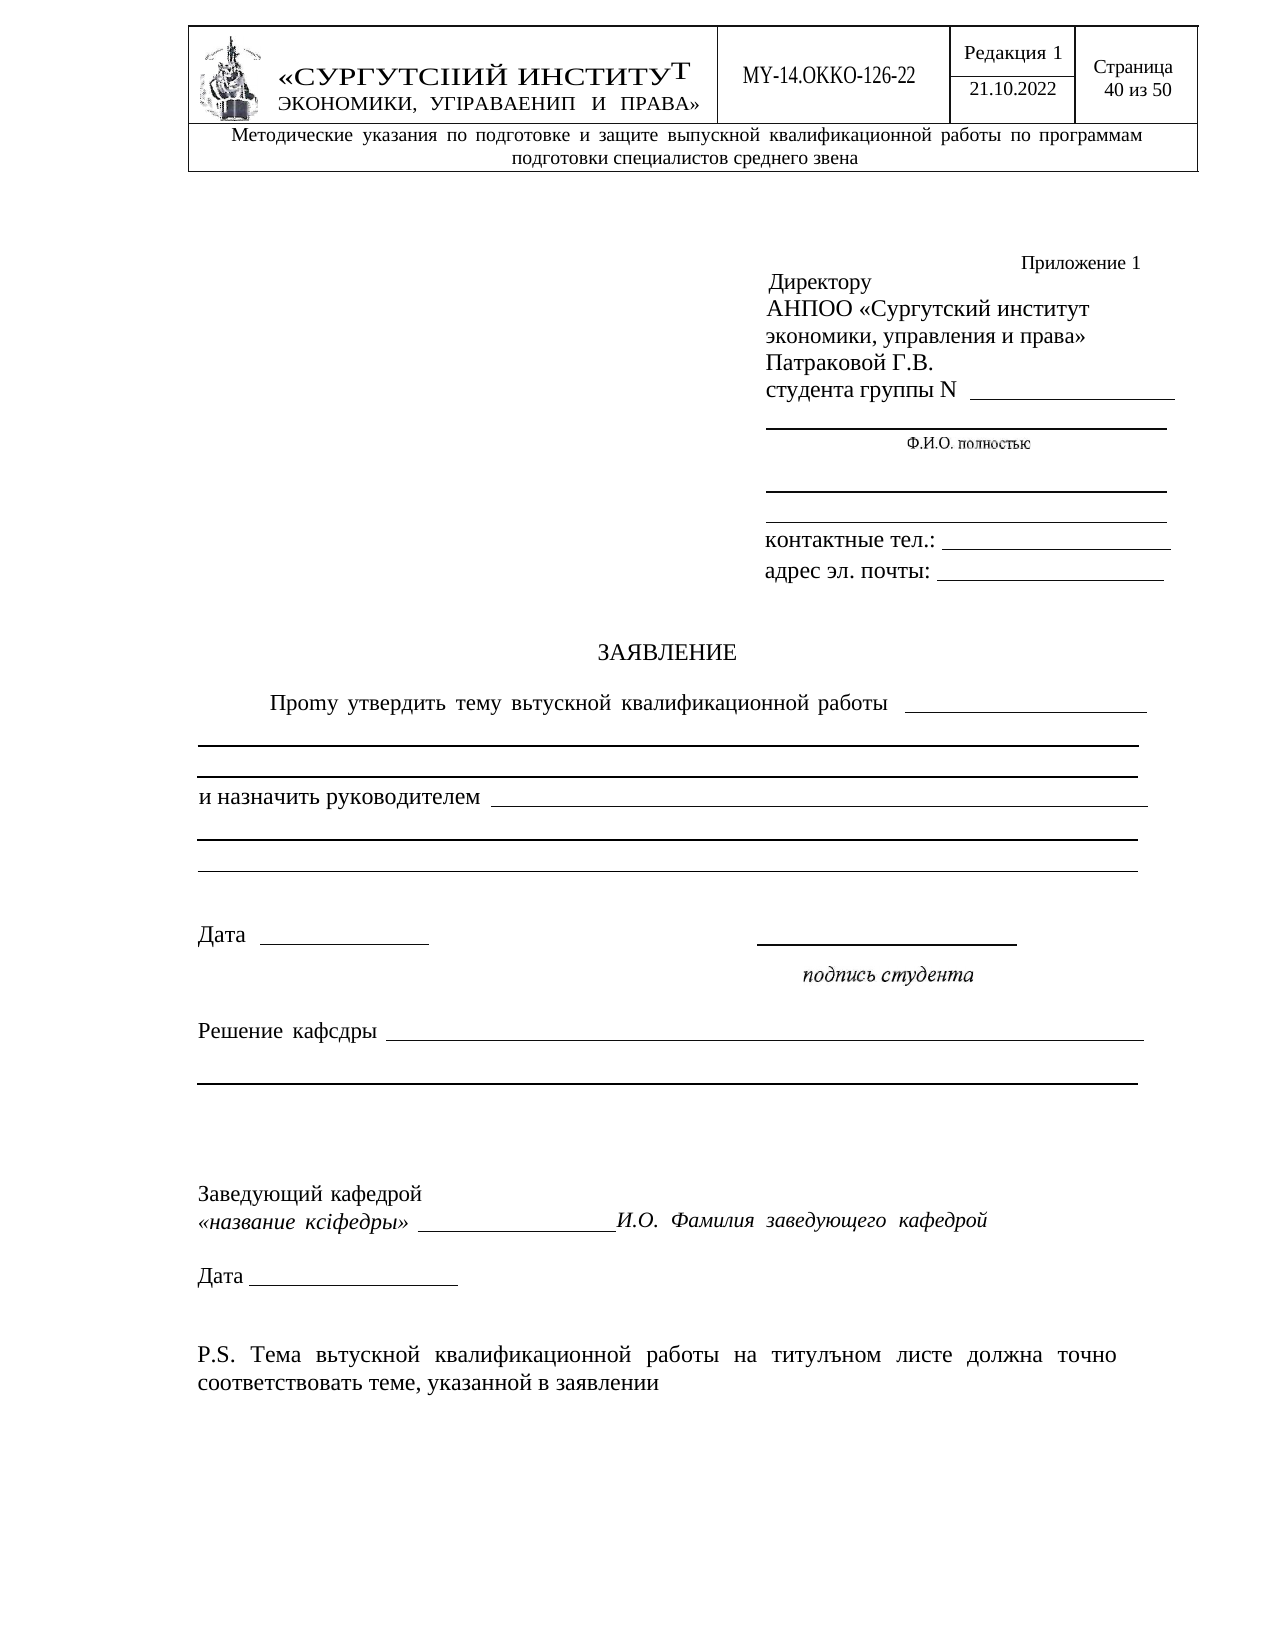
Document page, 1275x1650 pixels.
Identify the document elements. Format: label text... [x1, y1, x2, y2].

text Дата [197, 1262, 1212, 1288]
text «название ксіфедры» И.О. Фамилия заведующего кафедрой [198, 1207, 1212, 1234]
table_header Редакция 1 [951, 27, 1074, 76]
text AHПOO «Сургутский институт экономики, управления и права» Патраковой Г.В. [765, 294, 1127, 376]
text ЗАЯВЛЕНИЕ [144, 637, 1191, 665]
picture [803, 966, 974, 986]
table_cell Методические указания по подготовке и защите выпускной квалификационной работы по программам подготовки специалистов среднего звена [189, 124, 1197, 171]
table_header Страница 40 из 50 [1076, 27, 1197, 122]
text Решение кафсдры [198, 1017, 1212, 1043]
text контактные тел.: адрес эл. почты: [764, 525, 1172, 584]
table_header MY-14.OKKO-126-22 [718, 27, 949, 122]
text Директору [144, 268, 872, 294]
text студента группы N [766, 376, 1212, 403]
text Р.Ѕ. Тема вьтускной квалификационной работы на титулъном листе должна точно соответствовать теме, указанной в заявлении [197, 1341, 1212, 1395]
table_header «СУРГУТСІІИЙ ИНСТИТУТ ' ЭКОНОМИКИ, УГІРАВАЕНИП И ПPABA» [189, 27, 717, 122]
picture [907, 437, 1031, 449]
text Пpomy утвердить тему вьтускной квалификационной работы [144, 689, 1147, 715]
text Приложение 1 [1021, 251, 1212, 274]
text Заведующий кафедрой [198, 1180, 1212, 1207]
text и назначить руководителем [144, 775, 1147, 809]
table_cell 21.10.2022 [951, 77, 1074, 122]
text Дата [198, 920, 1212, 947]
